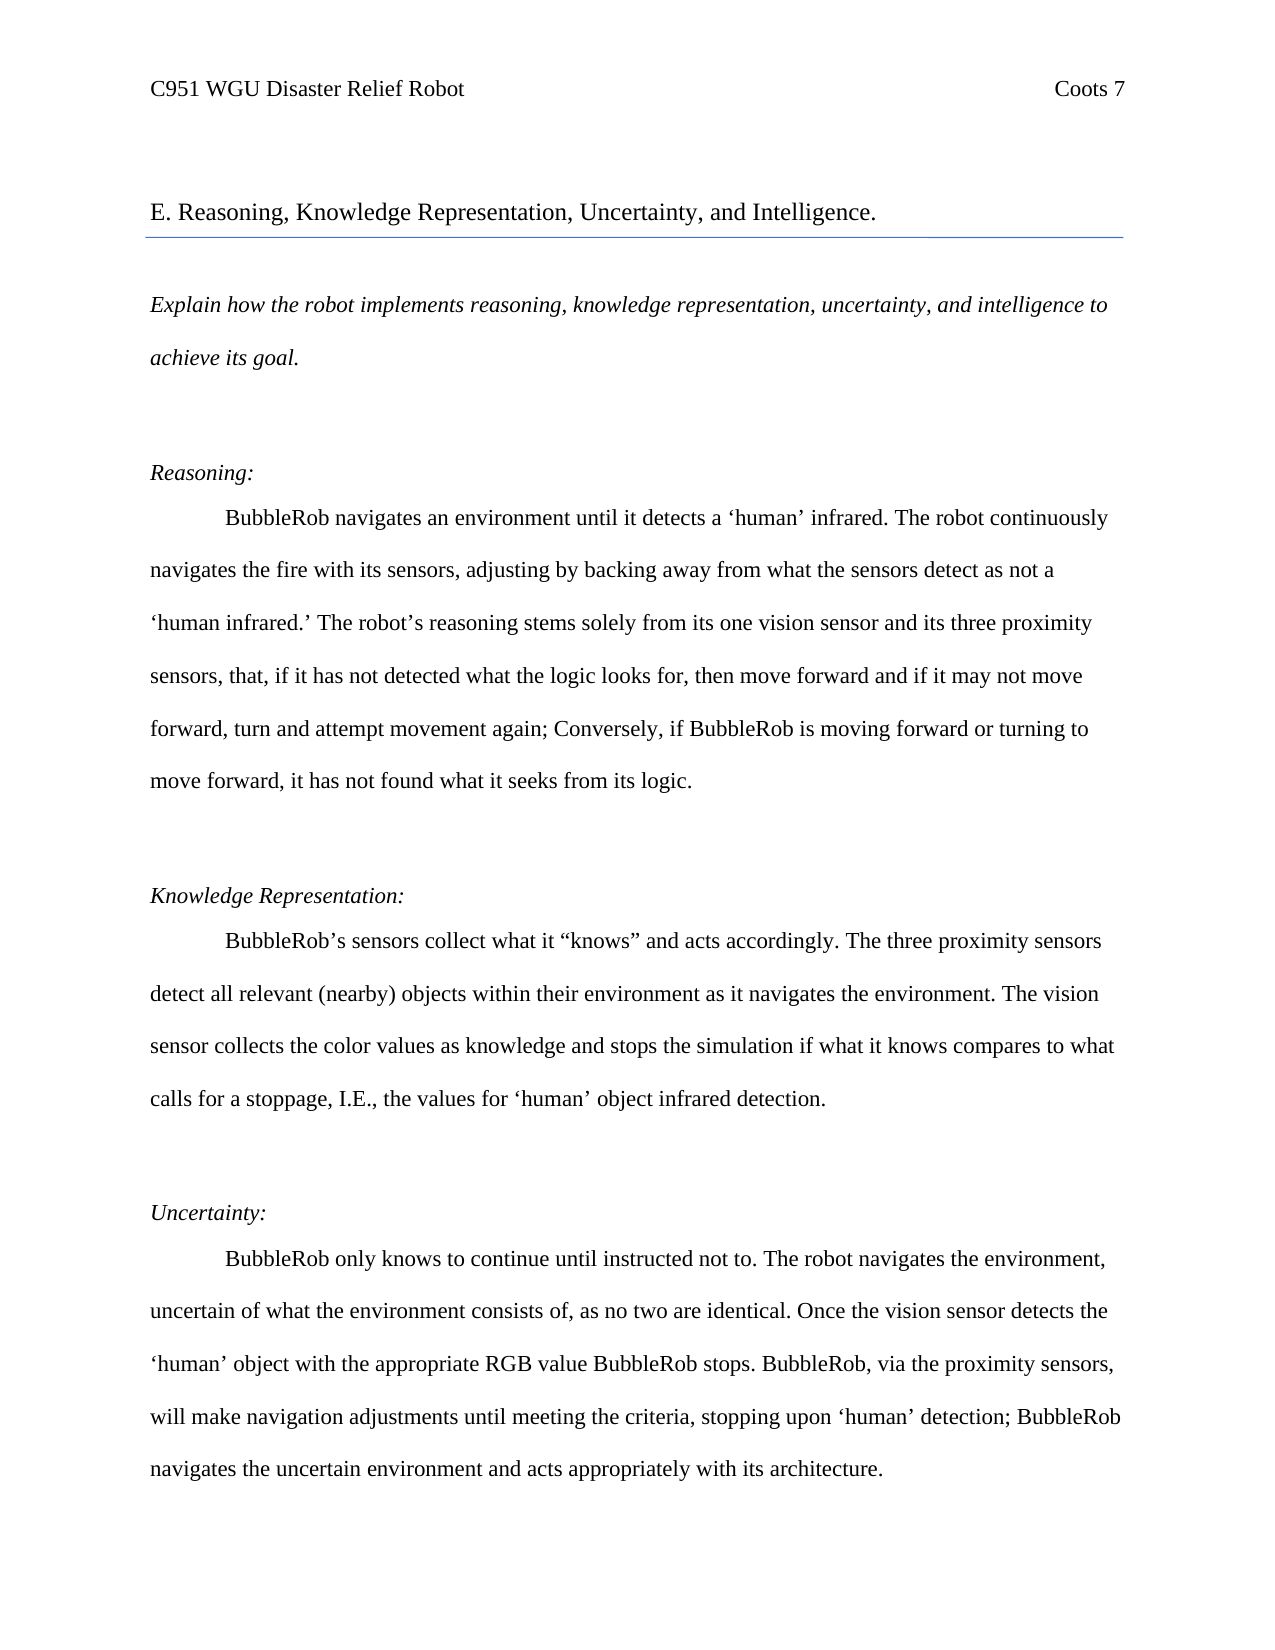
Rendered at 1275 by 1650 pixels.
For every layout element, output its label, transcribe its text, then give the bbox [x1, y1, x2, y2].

text BubbleRob navigates an environment until it detects a ‘human’ infrared. The robot continuously navigates the fire with its sensors, adjusting by backing away from what the sensors detect as not a ‘human infrared.’ The robot’s reasoning stems solely from its one vision sensor and its three proximity sensors, that, if it has not detected what the logic looks for, then move forward and if it may not move forward, turn and attempt movement again; Conversely, if BubbleRob is moving forward or turning to move forward, it has not found what it seeks from its logic. [150, 504, 1125, 794]
text Reasoning: [150, 459, 1125, 485]
text BubbleRob’s sensors collect what it “knows” and acts accordingly. The three proximity sensors detect all relevant (nearby) objects within their environment as it navigates the environment. The vision sensor collects the color values as knowledge and stops the simulation if what it knows compares to what calls for a stoppage, I.E., the values for ‘human’ object infrared detection. [150, 927, 1125, 1111]
text Uncertainty: [150, 1199, 1125, 1226]
text BubbleRob only knows to continue until instructed not to. The robot navigates the environment, uncertain of what the environment consists of, as no two are identical. Once the vision sensor detects the ‘human’ object with the appropriate RGB value BubbleRob stops. BubbleRob, via the proximity sensors, will make navigation adjustments until meeting the criteria, stopping upon ‘human’ detection; BubbleRob navigates the uncertain environment and acts appropriately with its architecture. [150, 1244, 1125, 1482]
text E. Reasoning, Knowledge Representation, Uncertainty, and Intelligence. [150, 197, 1125, 226]
text Knowledge Representation: [150, 882, 1125, 908]
text Explain how the robot implements reasoning, knowledge representation, uncertainty, and intelligence to achieve its goal. [150, 291, 1125, 371]
